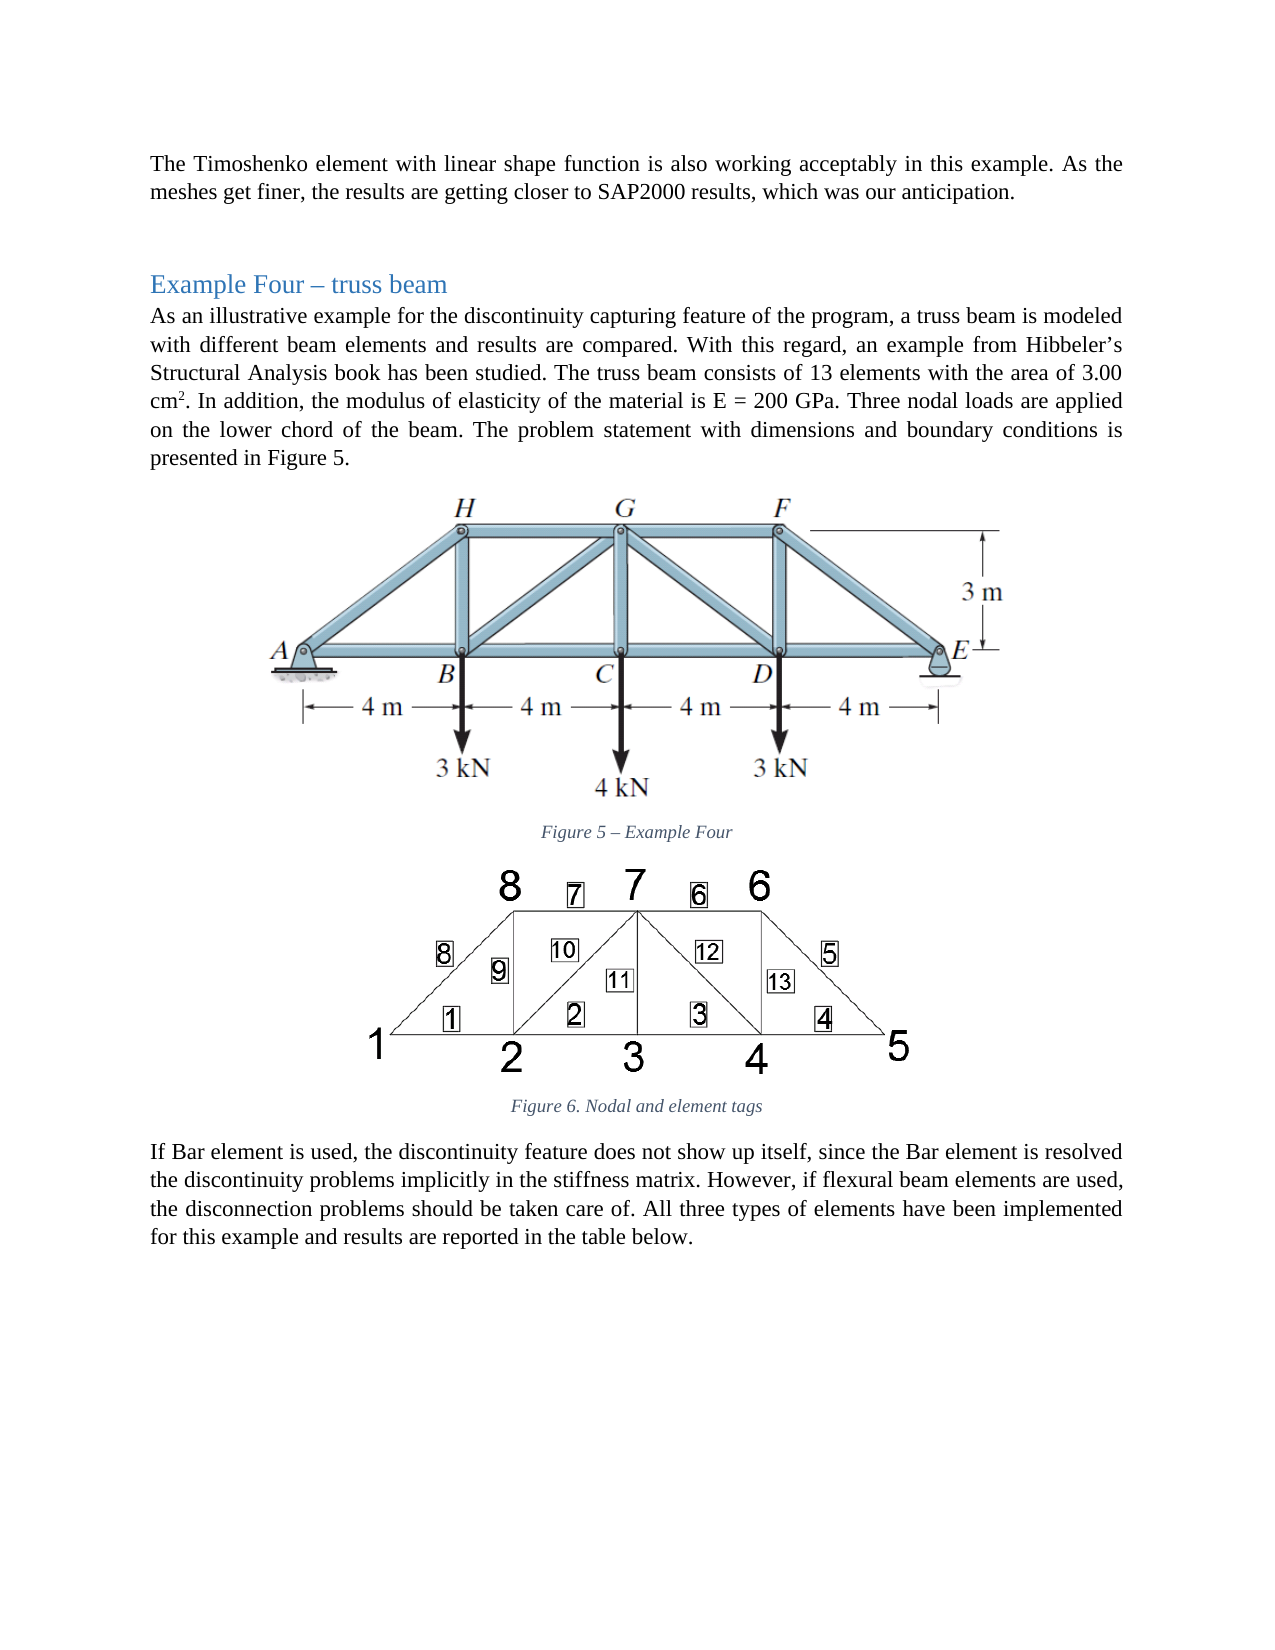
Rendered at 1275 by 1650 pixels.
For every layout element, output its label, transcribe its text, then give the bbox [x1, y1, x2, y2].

text The Timoshenko element with linear shape function is also working acceptably in this example. As the meshes get finer, the results are getting closer to SAP2000 results, which was our anticipation. [150, 150, 1125, 205]
picture [353, 863, 922, 1077]
text If Bar element is used, the discontinuity feature does not show up itself, since the Bar element is resolved the discontinuity problems implicitly in the stiffness matrix. However, if flexural beam elements are used, the disconnection problems should be taken care of. All three types of elements have been implemented for this example and results are reported in the table below. [150, 1138, 1125, 1249]
picture [256, 489, 1019, 803]
text As an illustrative example for the discontinuity capturing feature of the program, a truss beam is modeled with different beam elements and results are compared. With this regard, an example from Hibbeler’s Structural Analysis book has been studied. The truss beam consists of 13 elements with the area of 3.00 cm2. In addition, the modulus of elasticity of the material is E = 200 GPa. Three nodal loads are applied on the lower chord of the beam. The problem statement with dimensions and boundary conditions is presented in Figure 5. [150, 302, 1125, 471]
text Figure 5 – Example Four [150, 821, 1125, 843]
subtitle Example Four – truss beam [150, 269, 1125, 300]
